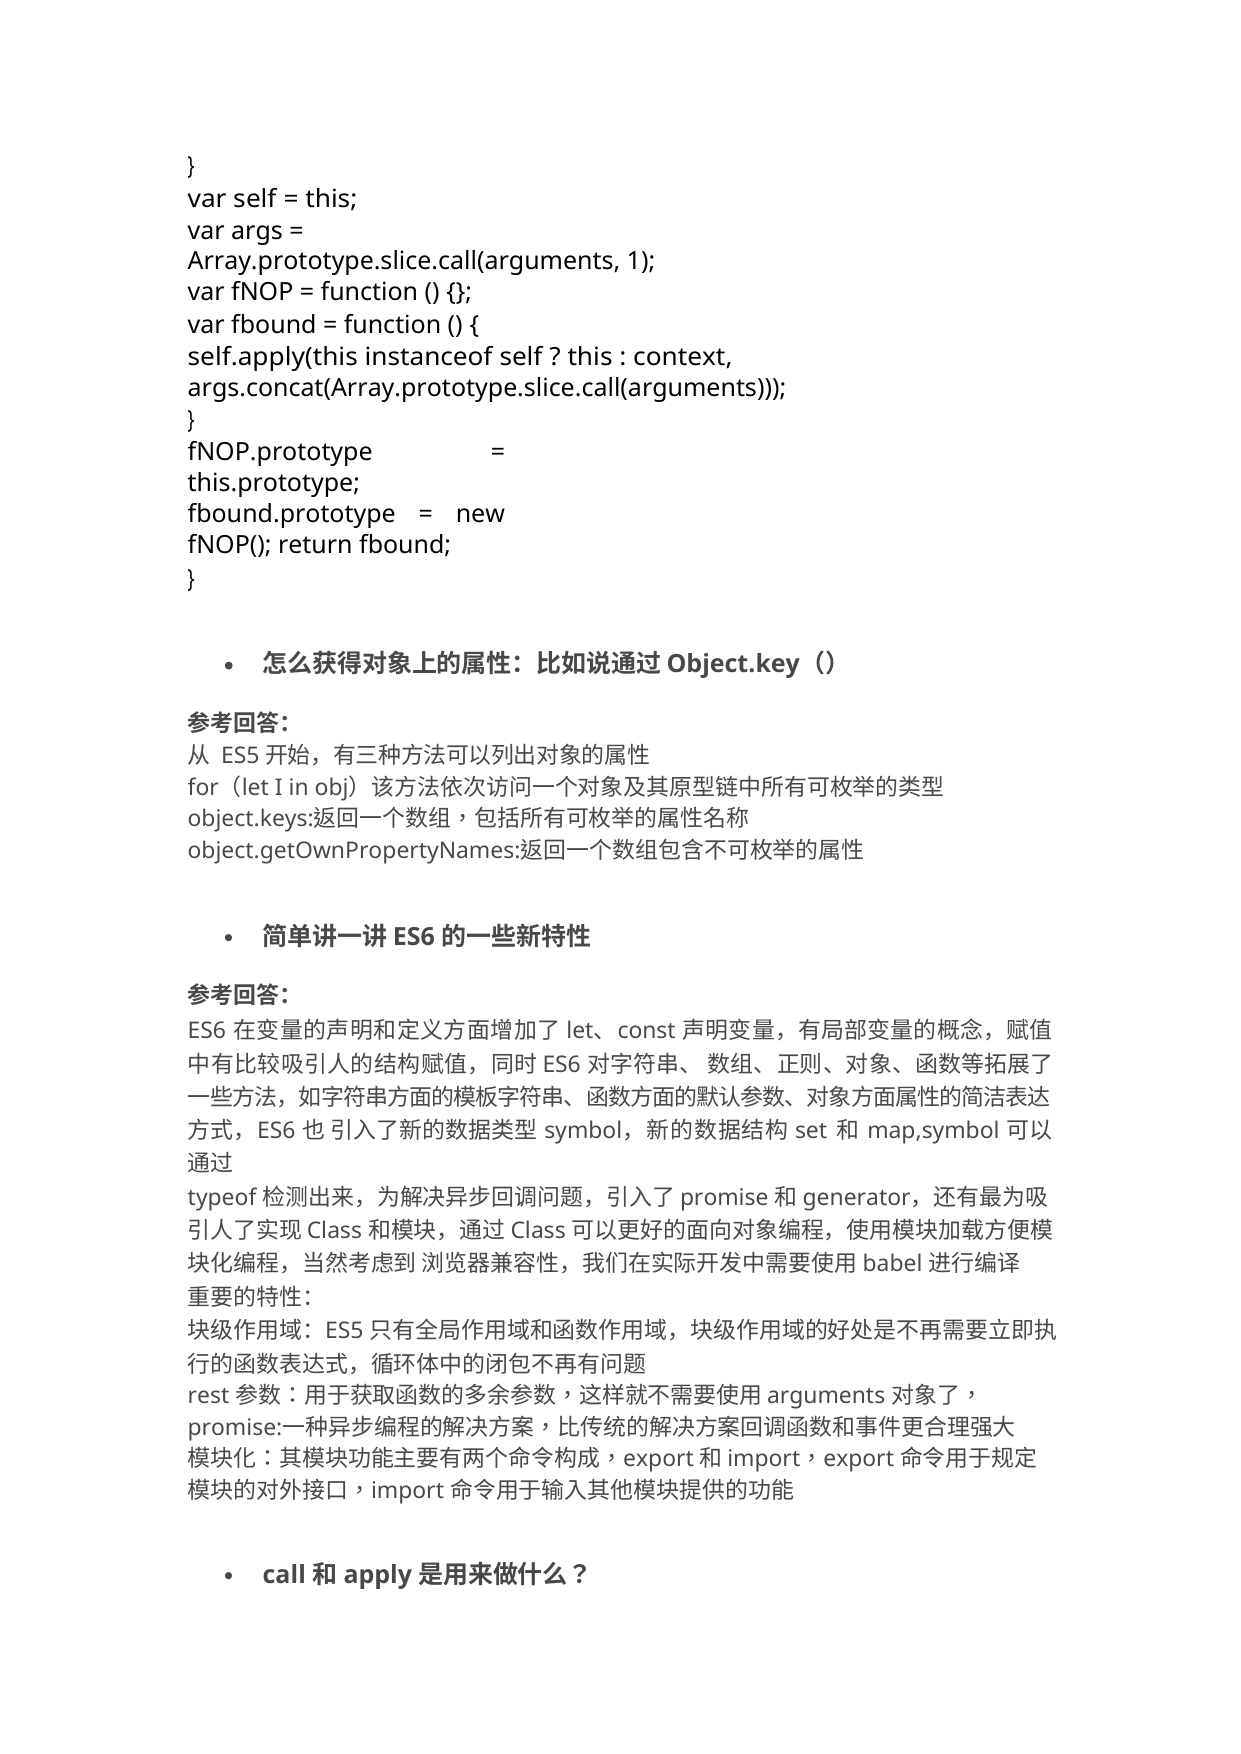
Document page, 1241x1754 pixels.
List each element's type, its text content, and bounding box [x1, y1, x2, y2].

text } [187, 561, 1088, 594]
subtitle call 和 apply 是用来做什么？ [225, 1556, 1088, 1590]
text object.keys:返回一个数组，包括所有可枚举的属性名称 [187, 802, 1088, 834]
text rest 参数：用于获取函数的多余参数，这样就不需要使用arguments 对象了， [187, 1379, 1088, 1410]
text 从ES5 开始，有三种方法可以列出对象的属性 [187, 739, 1088, 770]
text var self = this; [187, 181, 1088, 214]
text fNOP.prototype = this.prototype; fbound.prototype = new fNOP(); return fbound; [187, 436, 505, 561]
text ES6 在变量的声明和定义方面增加了let、const 声明变量，有局部变量的概念，赋值中有比较吸引人的结构赋值，同时ES6 对字符串、 数组、正则、对象、函数等拓展了一些方法，如字符串方面的模板字符串、函数方面的默认参数、对象方面属性的简洁表达方式，ES6 也 引入了新的数据类型 symbol，新的数据结构set 和map,symbol 可以通过 [187, 1012, 1053, 1178]
text self.apply(this instanceof self ? this : context, args.concat(Array.prototype.slice.call(arguments))); [187, 341, 1088, 403]
subtitle 参考回答： [187, 971, 1088, 1012]
text var args = Array.prototype.slice.call(arguments, 1); var fNOP = function () {}; [187, 214, 693, 308]
text object.getOwnPropertyNames:返回一个数组包含不可枚举的属性 [187, 834, 1088, 865]
text } [187, 403, 1088, 435]
text 块级作用域：ES5 只有全局作用域和函数作用域，块级作用域的好处是不再需要立即执行的函数表达式，循环体中的闭包不再有问题 [187, 1312, 1058, 1379]
text promise:一种异步编程的解决方案，比传统的解决方案回调函数和事件更合理强大 [187, 1411, 1088, 1442]
text for（let I in obj）该方法依次访问一个对象及其原型链中所有可枚举的类型 [187, 771, 1088, 802]
text 模块化：其模块功能主要有两个命令构成，export 和import，export 命令用于规定模块的对外接口，import 命令用于输入其他模块提供的功能 [187, 1442, 1057, 1505]
list 怎么获得对象上的属性：比如说通过 Object.key（） [225, 644, 1088, 680]
subtitle 简单讲一讲 ES6 的一些新特性 [225, 917, 1088, 953]
text typeof 检测出来，为解决异步回调问题，引入了 promise 和 generator，还有最为吸引人了实现Class 和模块，通过 Class 可以更好的面向对象编程，使用模块加载方便模块化编程，当然考虑到 浏览器兼容性，我们在实际开发中需要使用 babel 进行编译 [187, 1178, 1058, 1278]
text } [187, 147, 1088, 181]
text 重要的特性： [187, 1278, 1088, 1312]
text var fbound = function () { [187, 308, 1088, 340]
subtitle 参考回答： [187, 698, 1088, 739]
